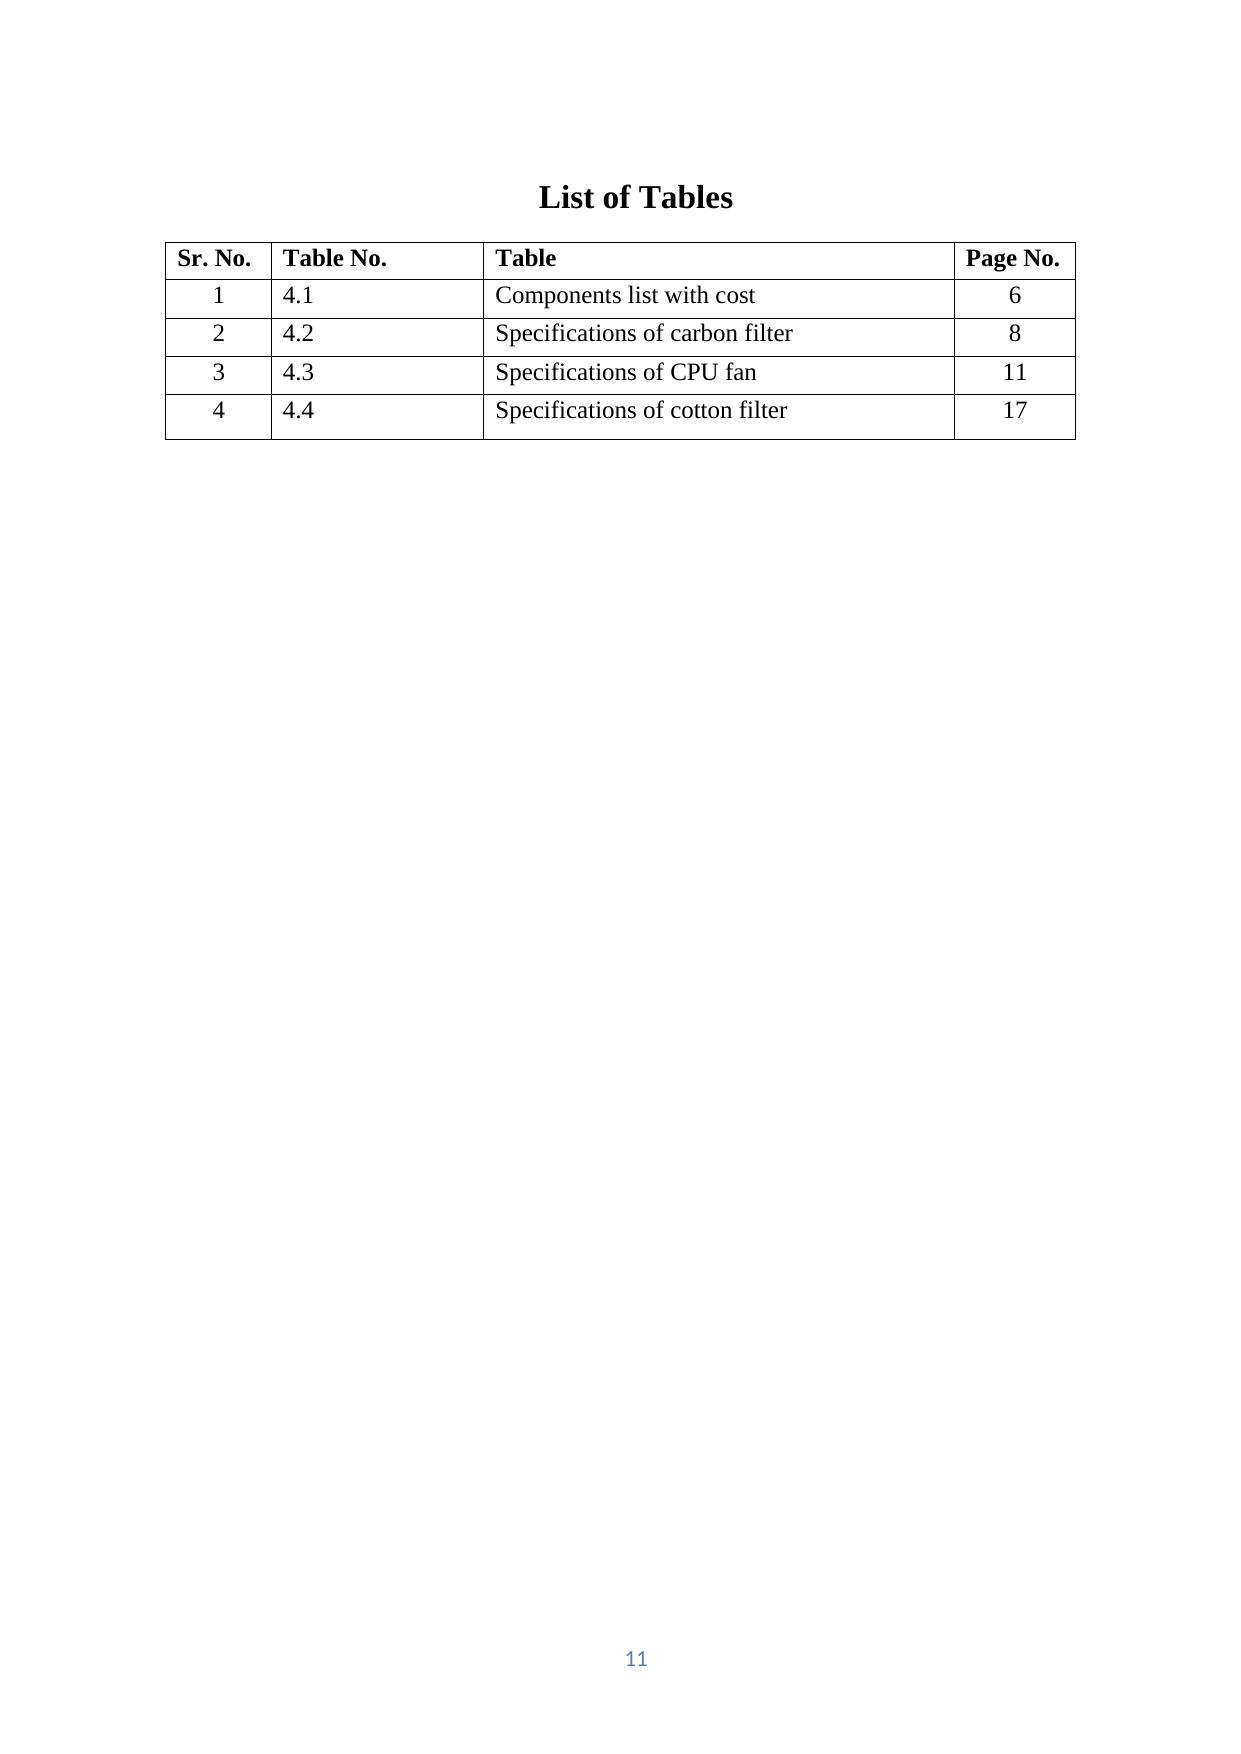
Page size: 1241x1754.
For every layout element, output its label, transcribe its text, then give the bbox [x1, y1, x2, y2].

table_cell 4.3 [272, 357, 483, 394]
table_cell 8 [955, 319, 1075, 356]
table_cell Specifications of carbon filter [484, 319, 954, 356]
table_cell Specifications of CPU fan [484, 357, 954, 394]
table_cell 11 [955, 357, 1075, 394]
table_cell 2 [166, 319, 271, 356]
text List of Tables [177, 177, 1095, 215]
table_cell 4.1 [272, 280, 483, 317]
table_cell 1 [166, 280, 271, 317]
table_header Table No. [272, 243, 483, 279]
table_cell 3 [166, 357, 271, 394]
table_header Page No. [955, 243, 1075, 279]
table_cell 4.2 [272, 319, 483, 356]
table_cell 17 [955, 395, 1075, 439]
table_header Sr. No. [166, 243, 271, 279]
table_cell 4.4 [272, 395, 483, 439]
table_cell Components list with cost [484, 280, 954, 317]
table_cell 6 [955, 280, 1075, 317]
table_cell Specifications of cotton filter [484, 395, 954, 439]
table_header Table [484, 243, 954, 279]
table_cell 4 [166, 395, 271, 439]
